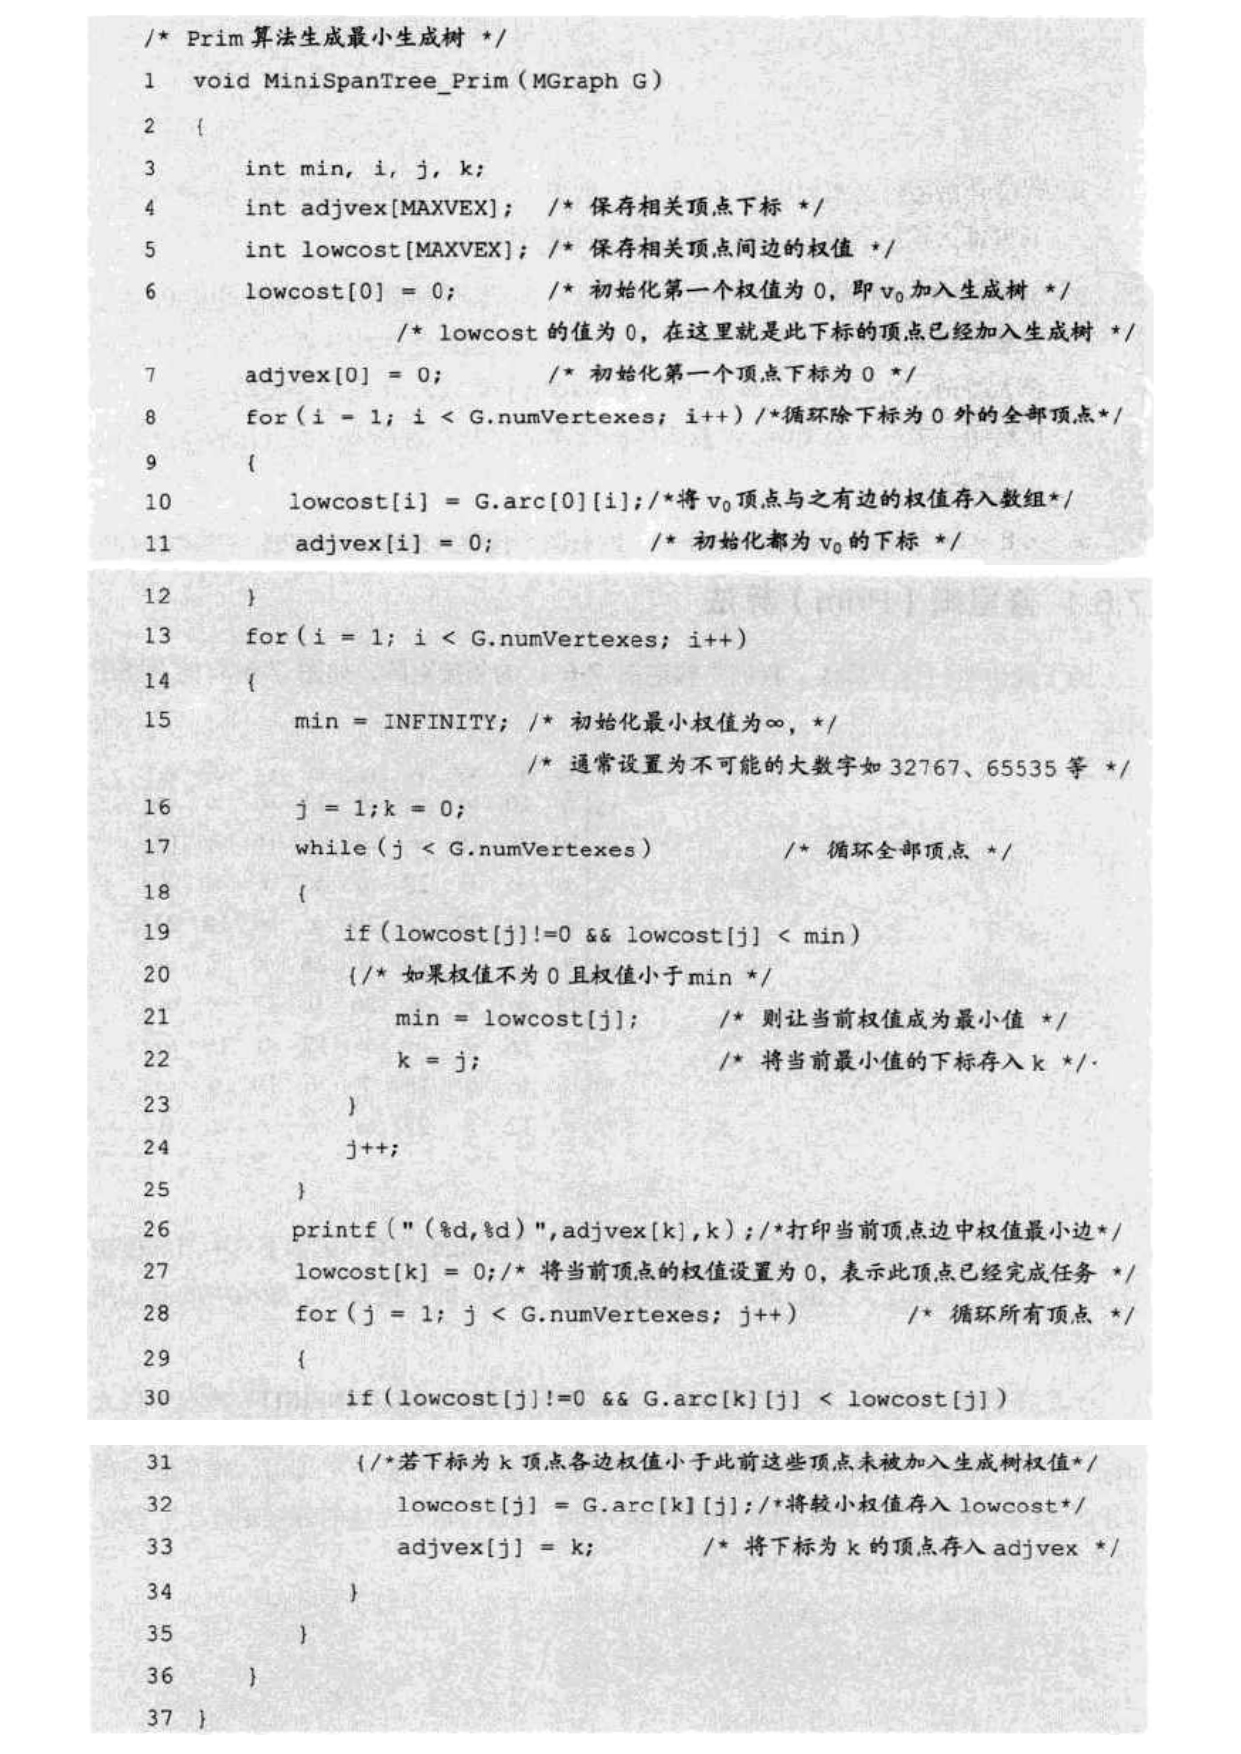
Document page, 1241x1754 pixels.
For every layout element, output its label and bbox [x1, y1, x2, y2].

picture [86, 15, 1154, 565]
picture [86, 568, 1154, 1420]
picture [88, 1445, 1152, 1735]
